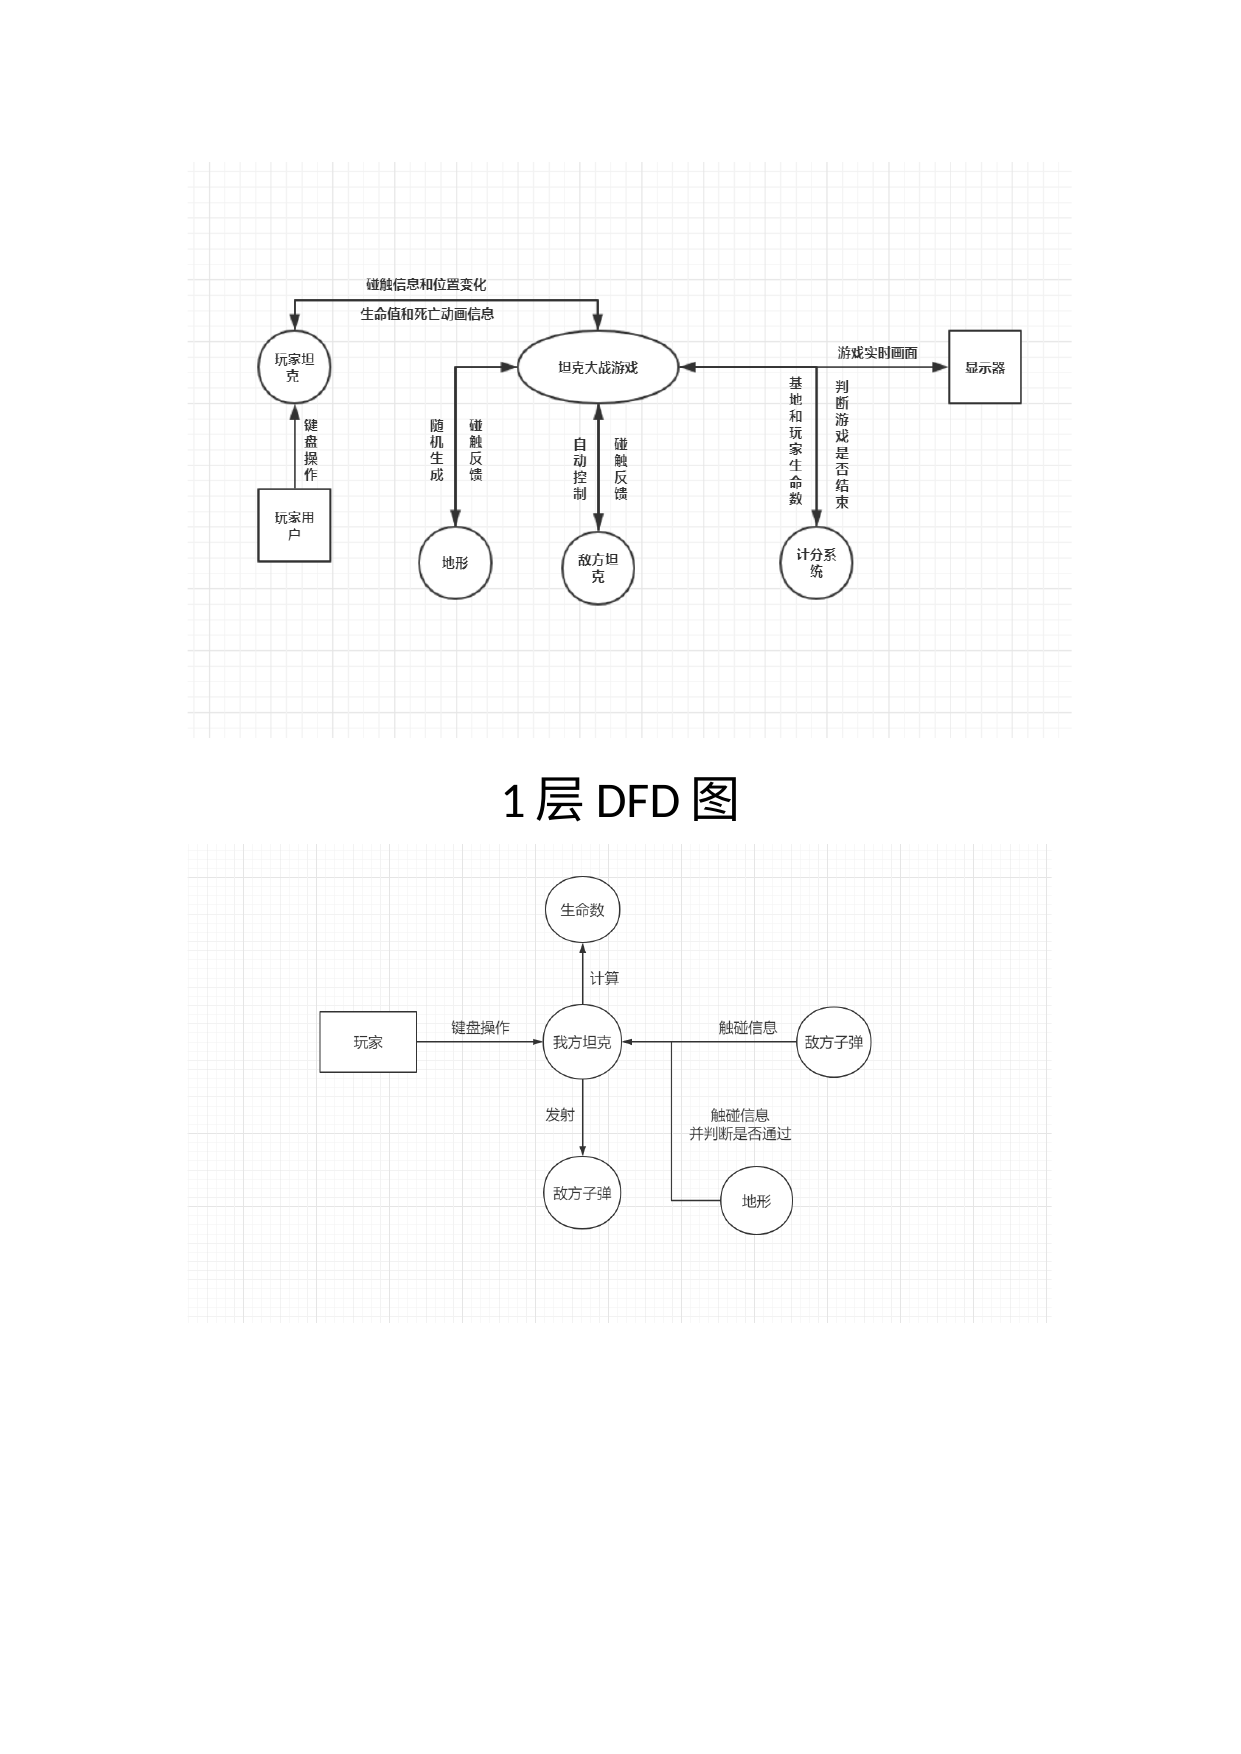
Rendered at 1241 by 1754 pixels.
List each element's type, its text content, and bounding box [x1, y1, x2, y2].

picture [187, 162, 1072, 738]
text 1层DFD图 [187, 747, 1053, 844]
picture [187, 844, 1052, 1323]
